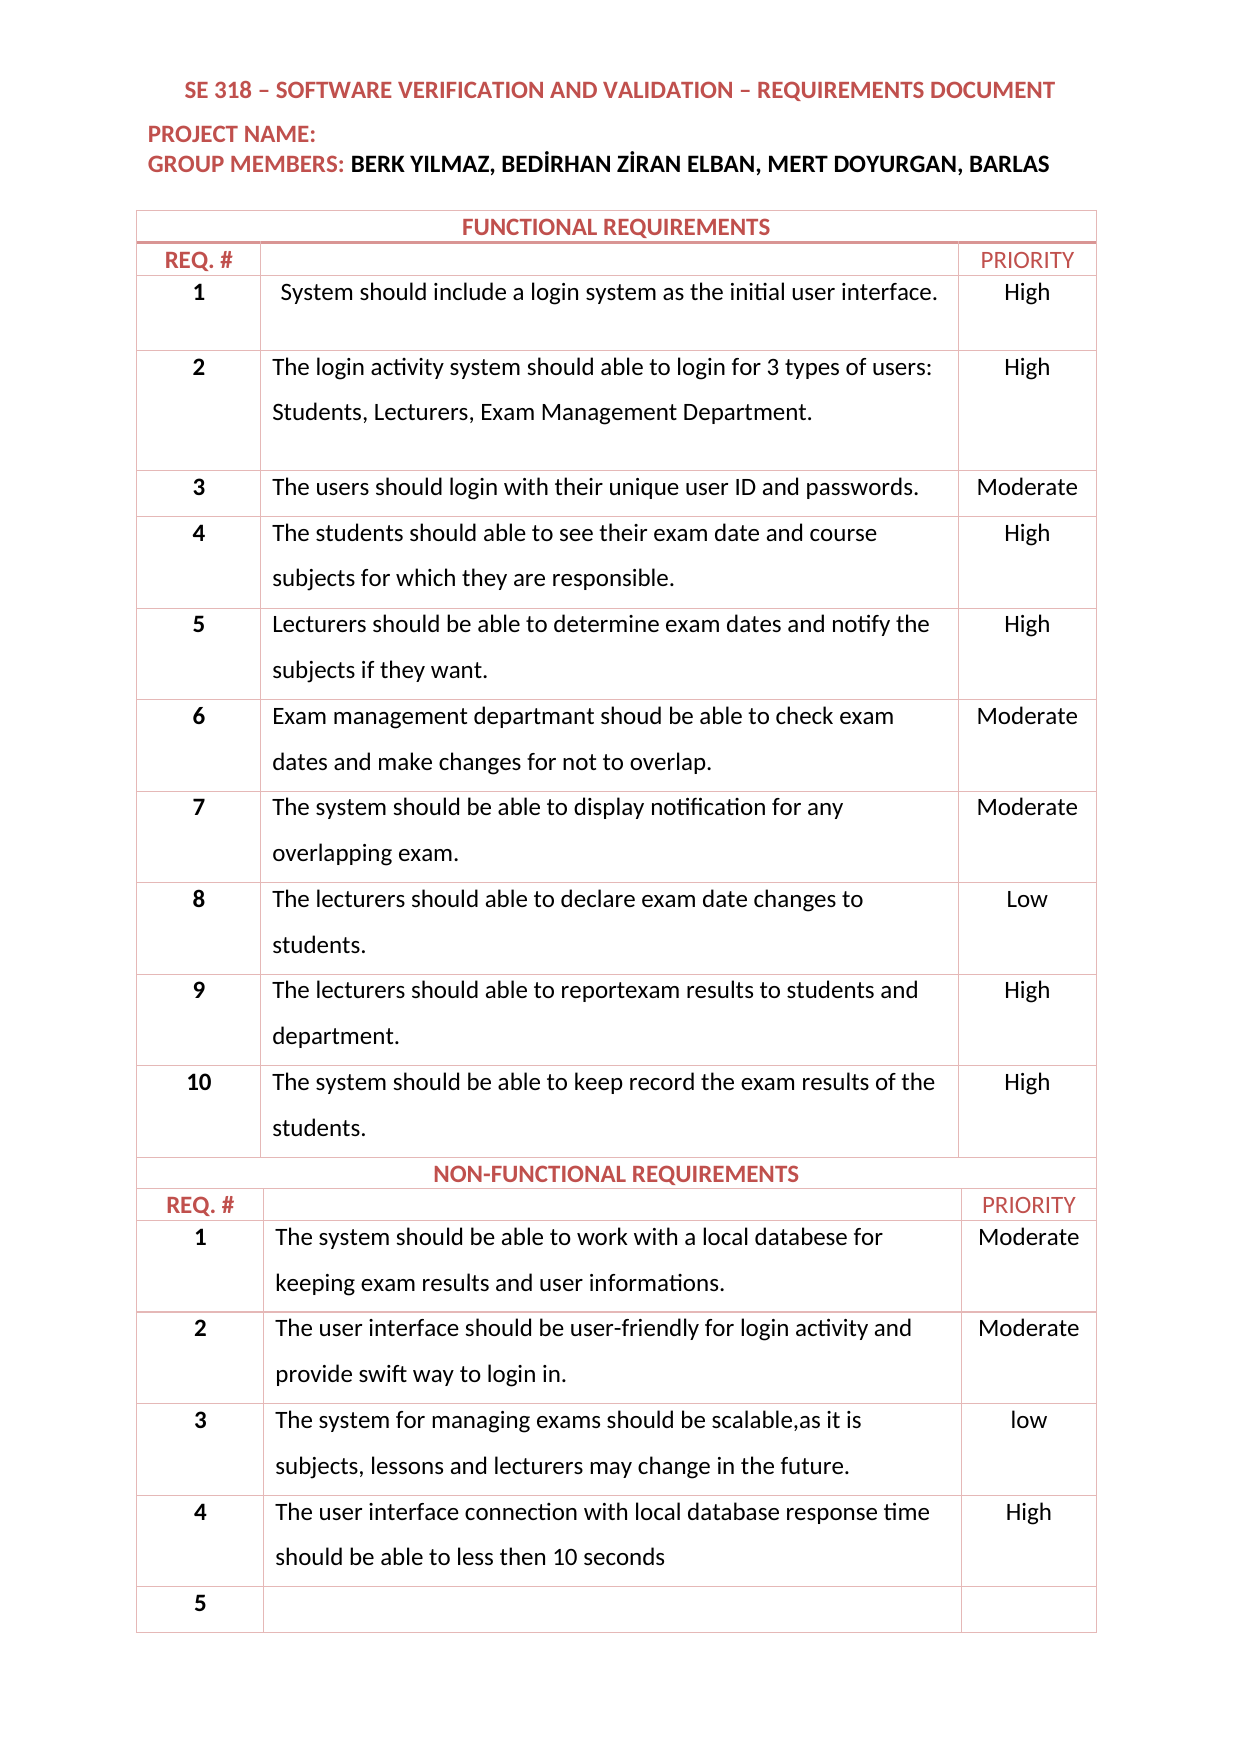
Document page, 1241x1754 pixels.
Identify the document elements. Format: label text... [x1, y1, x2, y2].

table_cell High [959, 609, 1096, 699]
table_cell [264, 1587, 961, 1632]
table_cell 1 [137, 276, 260, 349]
table_cell Moderate [962, 1221, 1096, 1311]
table_cell 7 [137, 792, 260, 882]
table_cell Low [959, 883, 1096, 974]
table_cell High [959, 1066, 1096, 1157]
table_cell High [959, 975, 1096, 1065]
table_cell NON-FUNCTIONAL REQUIREMENTS [137, 1158, 1096, 1188]
table_cell The system for managing exams should be scalable,as it is subjects, lessons and lecturers may change in the future. [264, 1404, 961, 1494]
table_cell System should include a login system as the initial user interface. [261, 276, 958, 349]
table_cell The lecturers should able to reportexam results to students and department. [261, 975, 958, 1065]
table_cell Moderate [962, 1313, 1096, 1403]
table_cell The user interface connection with local database response time should be able to less then 10 seconds [264, 1496, 961, 1586]
table_cell low [962, 1404, 1096, 1494]
table_cell PRIORITY [962, 1189, 1096, 1220]
table_cell Moderate [959, 792, 1096, 882]
table_cell Lecturers should be able to determine exam dates and notify the subjects if they want. [261, 609, 958, 699]
table_cell The user interface should be user-friendly for login activity and provide swift way to login in. [264, 1313, 961, 1403]
table_cell [962, 1587, 1096, 1632]
table_cell Moderate [959, 471, 1096, 516]
table_cell 4 [137, 517, 260, 607]
table_cell High [959, 351, 1096, 470]
table_header FUNCTIONAL REQUIREMENTS [137, 211, 1096, 241]
table_cell REQ. # [137, 1189, 263, 1220]
table_cell 2 [137, 1313, 263, 1403]
table_cell High [959, 517, 1096, 607]
table_cell The login activity system should able to login for 3 types of users: Students, Lecturers, Exam Management Department. [261, 351, 958, 470]
table_cell High [962, 1496, 1096, 1586]
table_cell [261, 244, 958, 275]
table_cell 9 [137, 975, 260, 1065]
table_cell The users should login with their unique user ID and passwords. [261, 471, 958, 516]
table_cell 1 [137, 1221, 263, 1311]
text PROJECT NAME: [148, 118, 1092, 149]
table_cell 8 [137, 883, 260, 974]
table_cell 3 [137, 471, 260, 516]
table_cell The system should be able to keep record the exam results of the students. [261, 1066, 958, 1157]
table_cell The system should be able to work with a local databese for keeping exam results and user informations. [264, 1221, 961, 1311]
table_cell 3 [137, 1404, 263, 1494]
table_cell 4 [137, 1496, 263, 1586]
table_cell 5 [137, 1587, 263, 1632]
table_cell 2 [137, 351, 260, 470]
table_cell REQ. # [137, 244, 260, 275]
table_cell Moderate [959, 700, 1096, 791]
table_cell The students should able to see their exam date and course subjects for which they are responsible. [261, 517, 958, 607]
table_cell High [959, 276, 1096, 349]
table_cell 10 [137, 1066, 260, 1157]
table_cell 5 [137, 609, 260, 699]
table_cell [264, 1189, 961, 1220]
table_cell 6 [137, 700, 260, 791]
table_cell Exam management departmant shoud be able to check exam dates and make changes for not to overlap. [261, 700, 958, 791]
table_cell The system should be able to display notification for any overlapping exam. [261, 792, 958, 882]
table_cell PRIORITY [959, 244, 1096, 275]
text GROUP MEMBERS: BERK YILMAZ, BEDİRHAN ZİRAN ELBAN, MERT DOYURGAN, BARLAS [148, 149, 1092, 179]
table_cell The lecturers should able to declare exam date changes to students. [261, 883, 958, 974]
